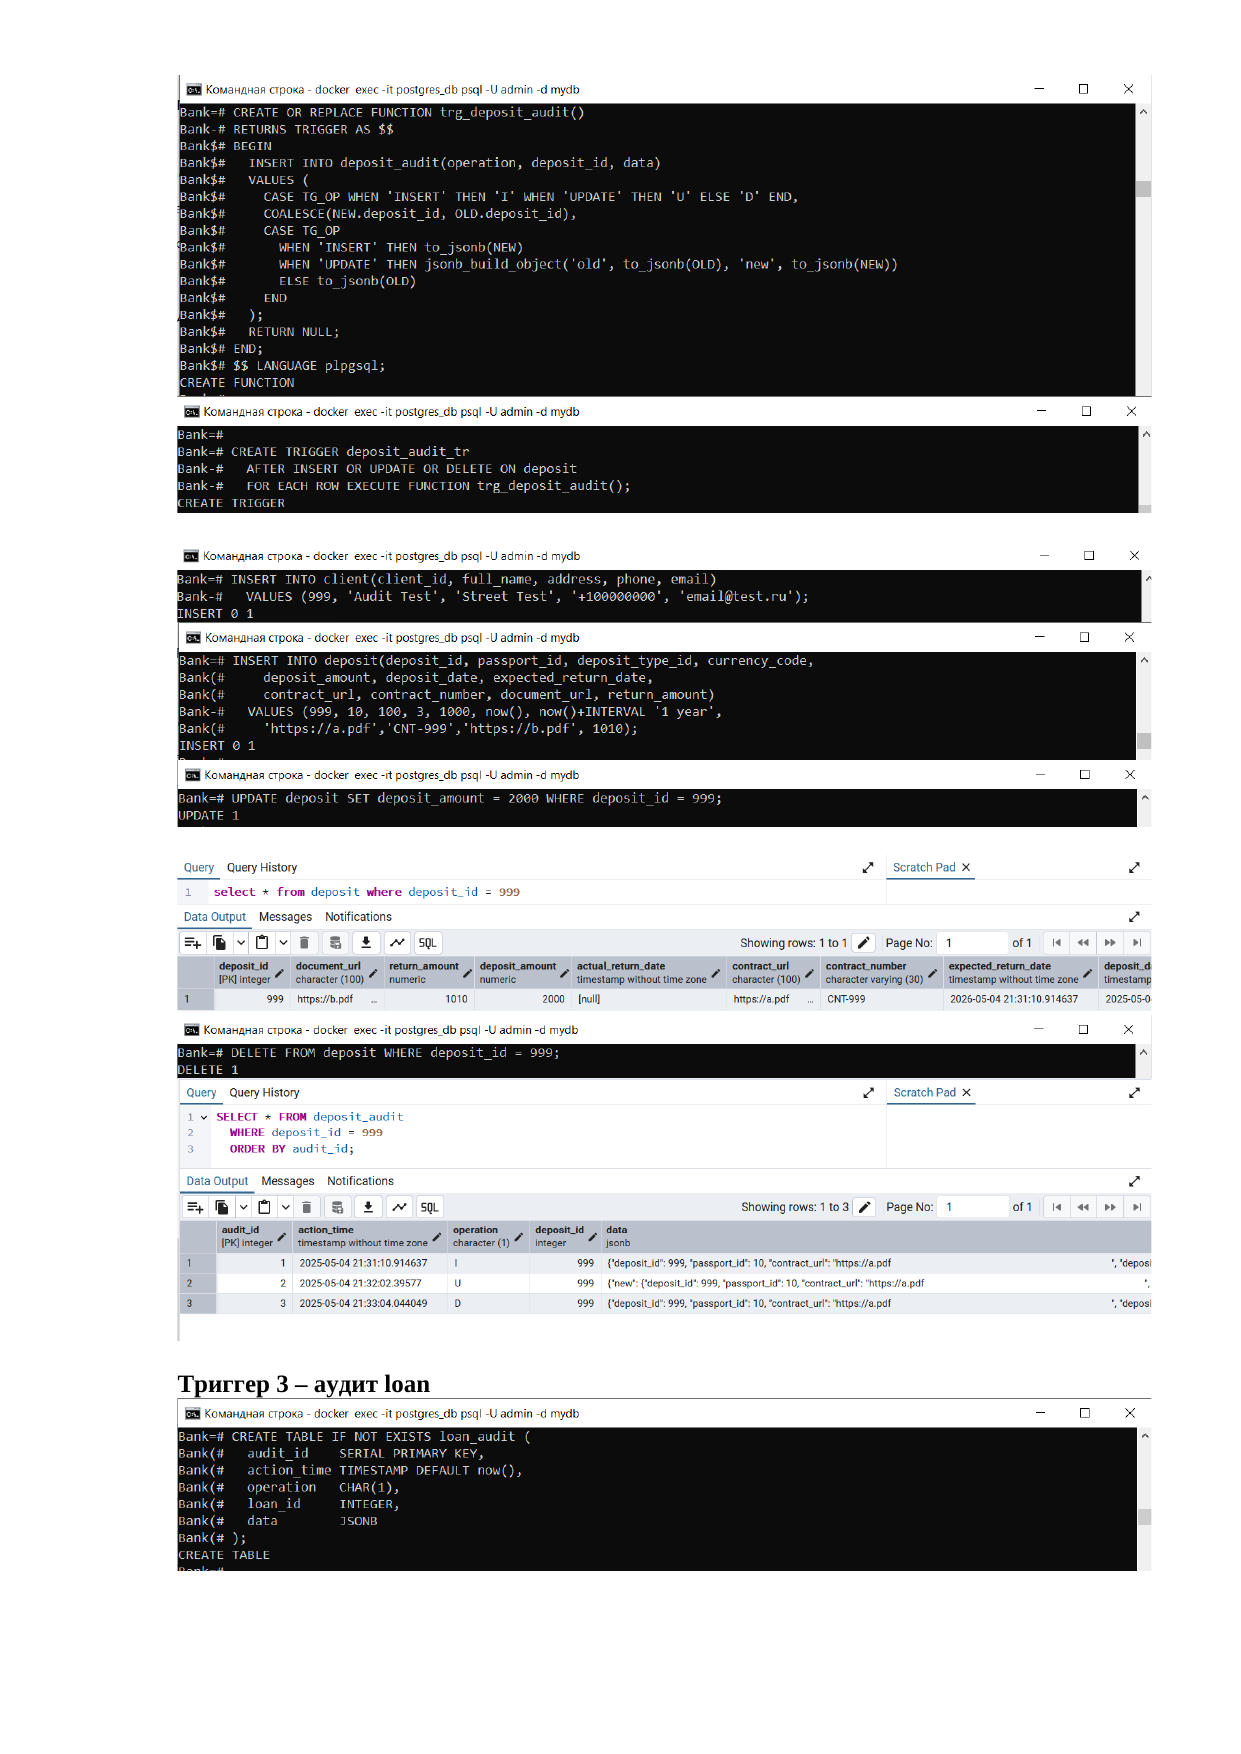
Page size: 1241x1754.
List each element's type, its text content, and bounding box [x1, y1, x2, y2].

text Триггер 3 – аудит loan [177, 1369, 1152, 1398]
picture [177, 1398, 1152, 1571]
picture [177, 541, 1152, 827]
picture [177, 855, 1152, 1341]
picture [177, 75, 1152, 513]
